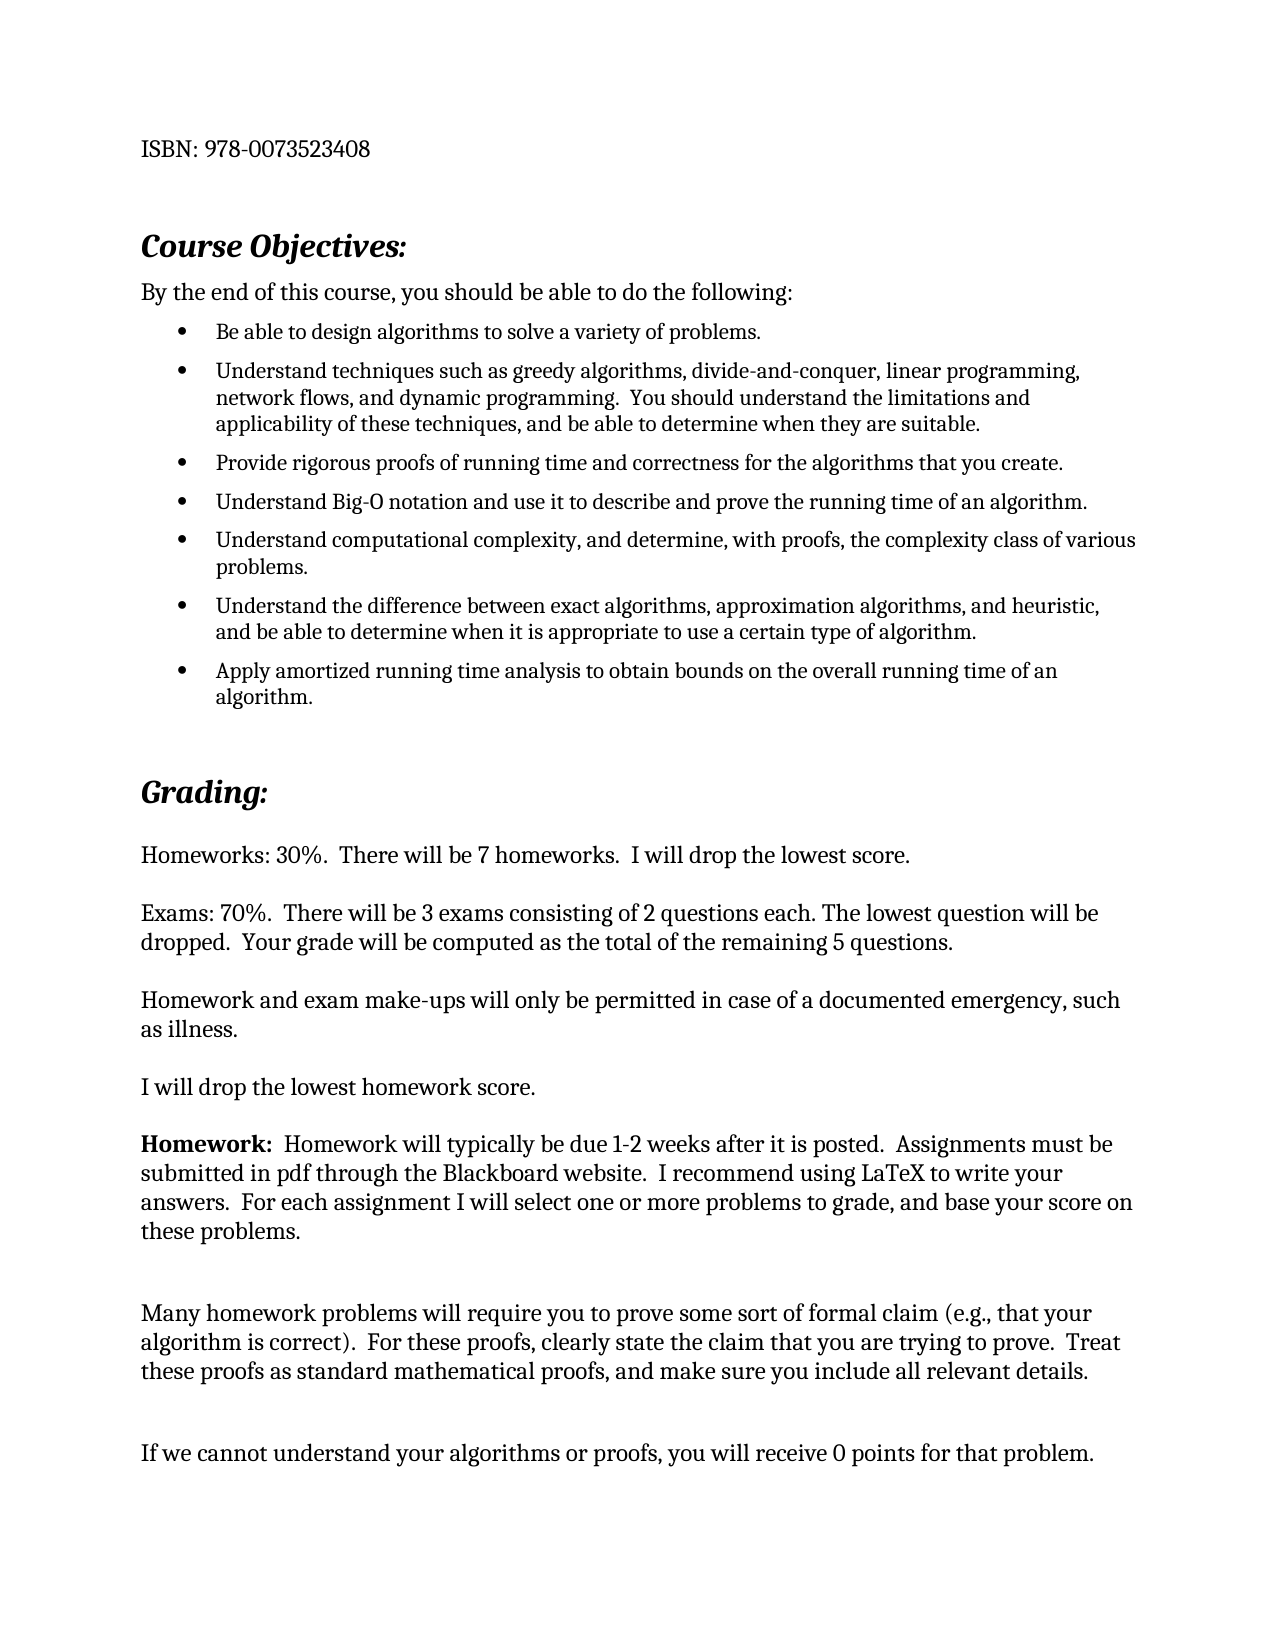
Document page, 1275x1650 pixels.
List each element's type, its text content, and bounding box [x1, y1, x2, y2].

list Understand techniques such as greedy algorithms, divide-and-conquer, linear programming, network flows, and dynamic programming. You should understand the limitations and applicability of these techniques, and be able to determine when they are suitable. [178, 358, 1140, 437]
text ISBN: 978-0073523408 [141, 135, 1140, 164]
list Provide rigorous proofs of running time and correctness for the algorithms that you create. [178, 449, 1140, 476]
list Understand the difference between exact algorithms, approximation algorithms, and heuristic, and be able to determine when it is appropriate to use a certain type of algorithm. [178, 592, 1140, 645]
list Understand Big-O notation and use it to describe and prove the running time of an algorithm. [178, 488, 1140, 515]
text I will drop the lowest homework score. [141, 1072, 1140, 1101]
text Grading: [141, 774, 1140, 812]
list Understand computational complexity, and determine, with proofs, the complexity class of various problems. [178, 527, 1140, 580]
text Homework and exam make-ups will only be permitted in case of a documented emergency, such as illness. [141, 986, 1140, 1043]
text Homework: Homework will typically be due 1-2 weeks after it is posted. Assignments must be submitted in pdf through the Blackboard website. I recommend using LaTeX to write your answers. For each assignment I will select one or more problems to grade, and base your score on these problems. [141, 1130, 1140, 1245]
text Course Objectives: [141, 227, 1140, 265]
list Be able to design algorithms to solve a variety of problems. [178, 319, 1140, 346]
text Homeworks: 30%. There will be 7 homeworks. I will drop the lowest score. [141, 841, 1140, 870]
text Exams: 70%. There will be 3 exams consisting of 2 questions each. The lowest question will be dropped. Your grade will be computed as the total of the remaining 5 questions. [141, 899, 1140, 957]
text If we cannot understand your algorithms or proofs, you will receive 0 points for that problem. [141, 1439, 1140, 1468]
text By the end of this course, you should be able to do the following: [141, 278, 1140, 307]
text Many homework problems will require you to prove some sort of formal claim (e.g., that your algorithm is correct). For these proofs, clearly state the claim that you are trying to prove. Treat these proofs as standard mathematical proofs, and make sure you include all relevant details. [141, 1299, 1140, 1385]
list Apply amortized running time analysis to obtain bounds on the overall running time of an algorithm. [178, 658, 1140, 710]
